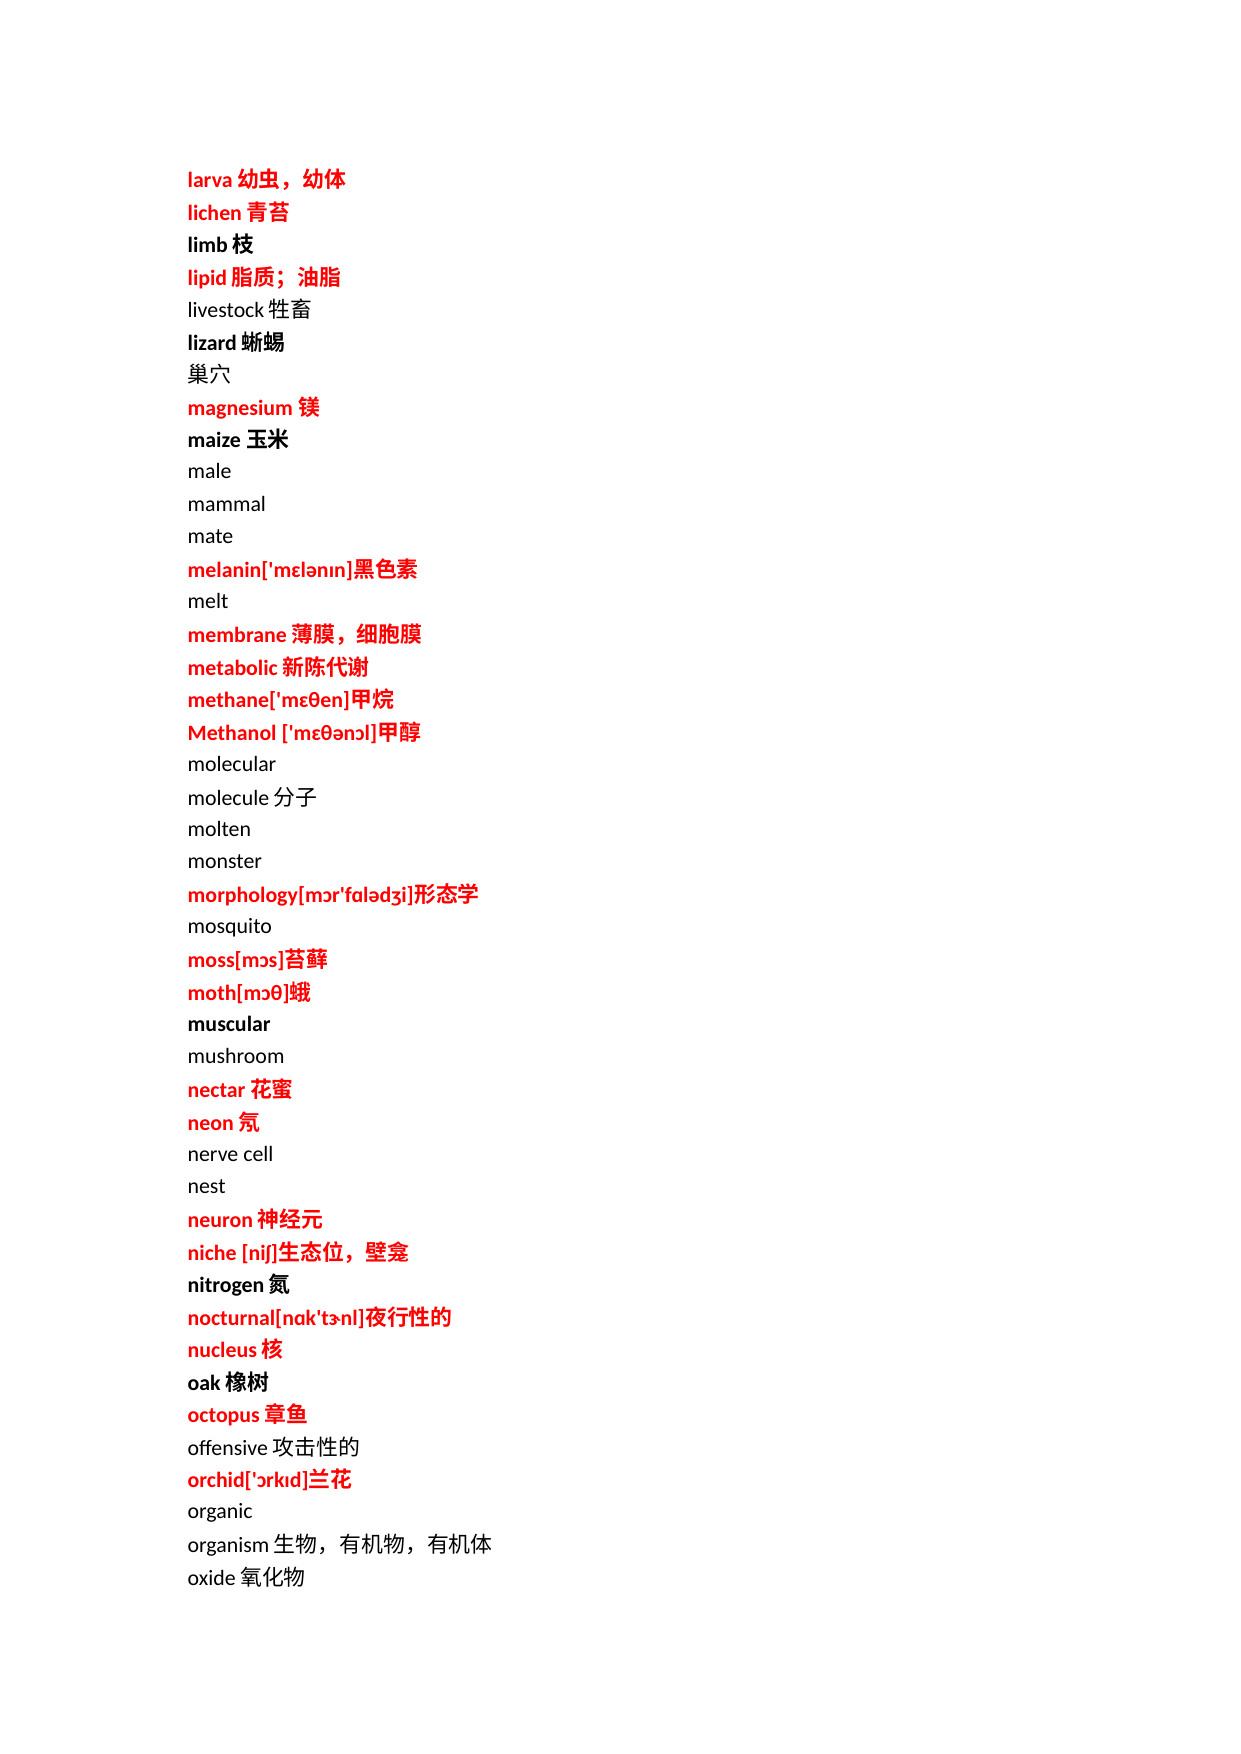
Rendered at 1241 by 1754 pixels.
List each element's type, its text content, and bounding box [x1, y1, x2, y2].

text molecular [187, 747, 1053, 779]
text nucleus核 [187, 1332, 1053, 1364]
text oak橡树 [187, 1364, 1053, 1397]
text molecule分子 [187, 779, 1053, 812]
text membrane薄膜，细胞膜 [187, 617, 1053, 649]
text nest [187, 1169, 1053, 1202]
text moss[mɔs]苔藓 [187, 942, 1053, 974]
text nectar花蜜 [187, 1072, 1053, 1104]
text mammal [187, 487, 1053, 519]
text monster [187, 844, 1053, 877]
text mate [187, 519, 1053, 552]
text melt [187, 584, 1053, 617]
text lizard 蜥蜴 [187, 324, 1053, 357]
text lipid脂质；油脂 [187, 259, 1053, 292]
text livestock牲畜 [187, 292, 1053, 324]
text larva幼虫，幼体 [187, 162, 1053, 194]
text moth[mɔθ]蛾 [187, 974, 1053, 1007]
text metabolic新陈代谢 [187, 649, 1053, 682]
text Methanol ['mɛθənɔl]甲醇 [187, 714, 1053, 747]
text neuron神经元 [187, 1202, 1053, 1234]
text nocturnal[nɑk'tɝnl]夜行性的 [187, 1299, 1053, 1332]
text magnesium 镁 [187, 389, 1053, 422]
text 巢穴 [187, 357, 1053, 389]
text octopus章鱼 [187, 1397, 1053, 1429]
text lichen青苔 [187, 194, 1053, 227]
text male [187, 454, 1053, 487]
text organic [187, 1494, 1053, 1527]
text organism生物，有机物，有机体 [187, 1527, 1053, 1559]
text morphology[mɔr'fɑlədʒi]形态学 [187, 877, 1053, 909]
text mushroom [187, 1039, 1053, 1072]
text nerve cell [187, 1137, 1053, 1169]
text offensive攻击性的 [187, 1429, 1053, 1462]
text nitrogen氮 [187, 1267, 1053, 1299]
text niche [niʃ]生态位，壁龛 [187, 1234, 1053, 1267]
text oxide氧化物 [187, 1559, 1053, 1592]
text melanin['mɛlənɪn]黑色素 [187, 552, 1053, 584]
text neon氖 [187, 1104, 1053, 1137]
text limb枝 [187, 227, 1053, 259]
text muscular [187, 1007, 1053, 1039]
text methane['mɛθen]甲烷 [187, 682, 1053, 714]
text maize 玉米 [187, 422, 1053, 454]
text orchid['ɔrkɪd]兰花 [187, 1462, 1053, 1494]
text molten [187, 812, 1053, 844]
text mosquito [187, 909, 1053, 942]
